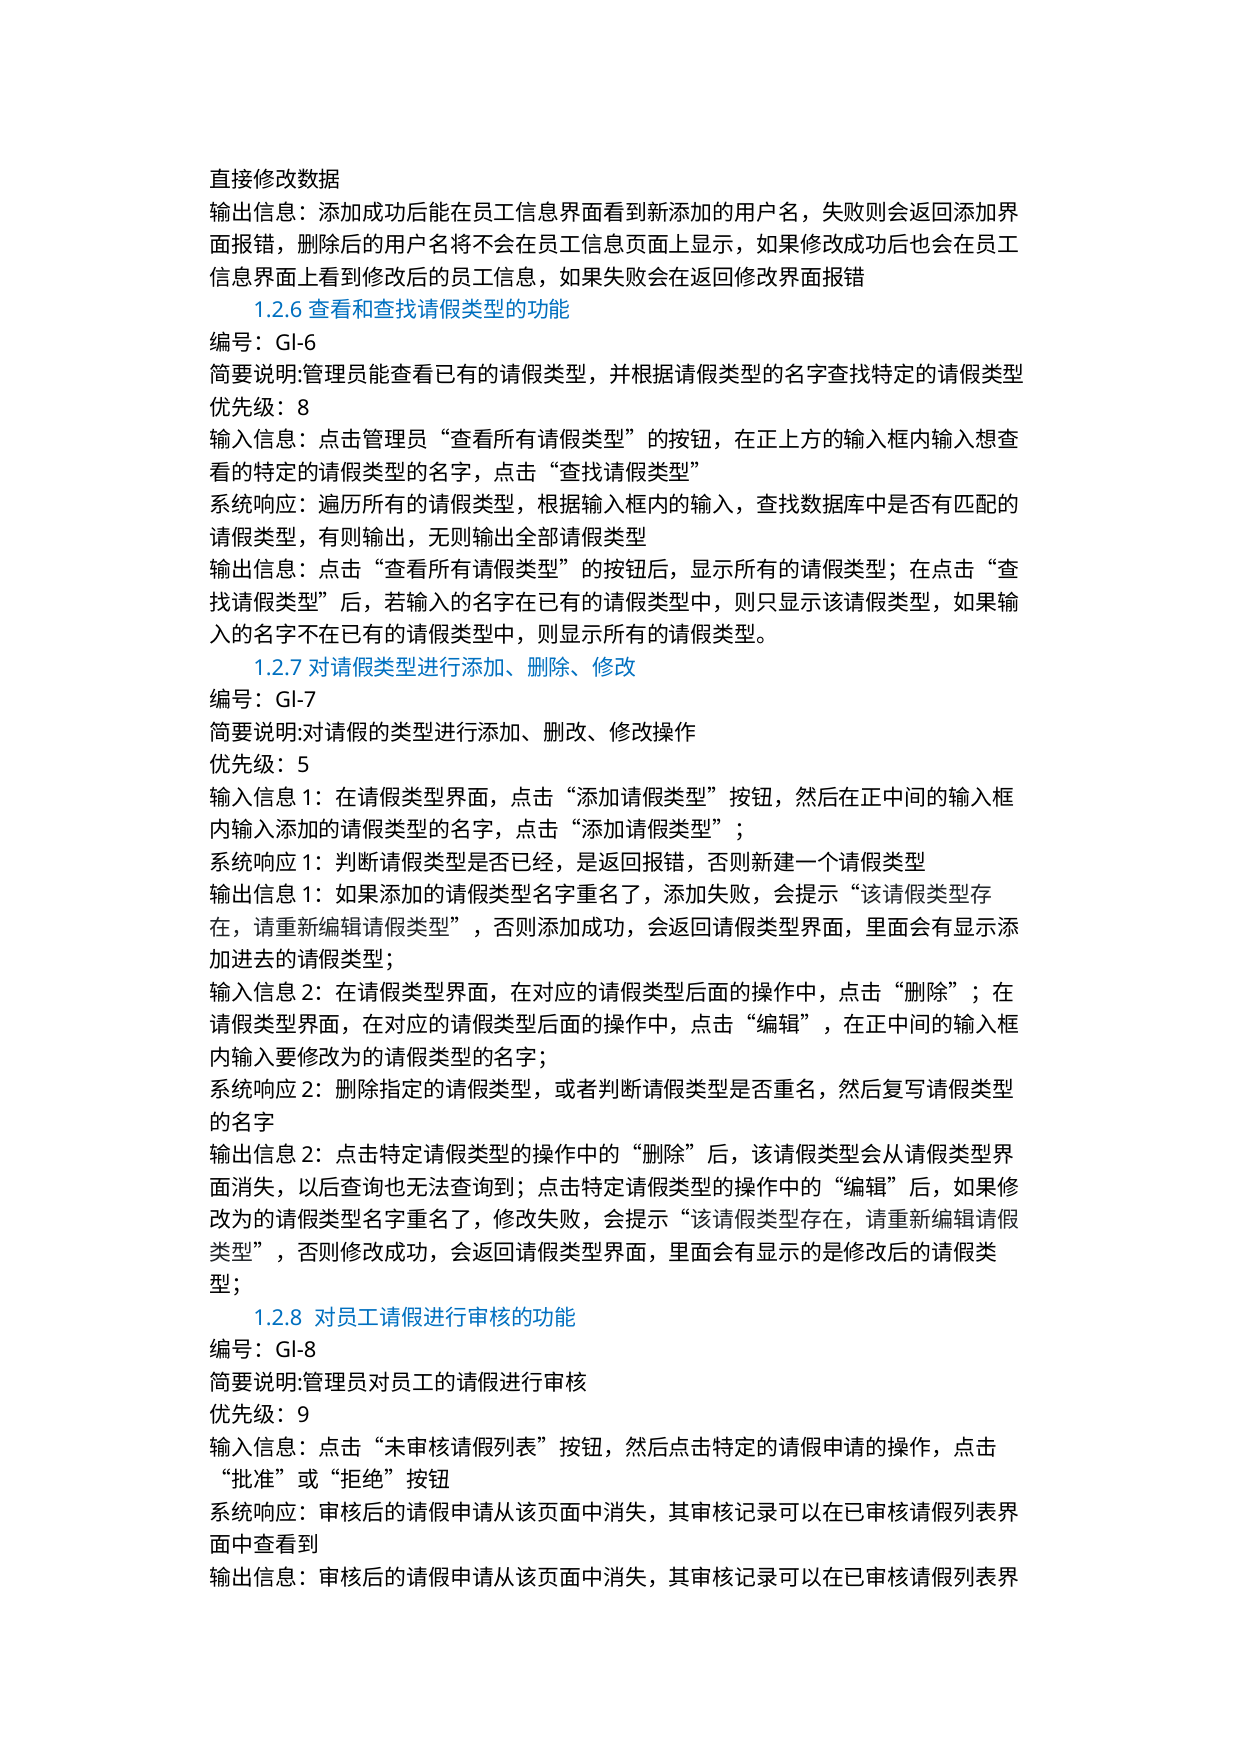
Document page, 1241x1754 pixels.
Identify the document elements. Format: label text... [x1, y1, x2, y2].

text 输入信息：点击管理员“查看所有请假类型”的按钮，在正上方的输入框内输入想查看的特定的请假类型的名字，点击“查找请假类型” [209, 422, 1031, 487]
text 输出信息1：如果添加的请假类型名字重名了，添加失败，会提示“该请假类型存在，请重新编辑请假类型”，否则添加成功，会返回请假类型界面，里面会有显示添加进去的请假类型； [209, 877, 1031, 974]
text 编号：Gl-8 [209, 1332, 1031, 1364]
text 优先级：9 [209, 1397, 1031, 1429]
text 优先级：5 [209, 747, 1031, 779]
text 输出信息：添加成功后能在员工信息界面看到新添加的用户名，失败则会返回添加界面报错，删除后的用户名将不会在员工信息页面上显示，如果修改成功后也会在员工信息界面上看到修改后的员工信息，如果失败会在返回修改界面报错 [209, 194, 1031, 292]
text 输入信息2：在请假类型界面，在对应的请假类型后面的操作中，点击“删除”；在请假类型界面，在对应的请假类型后面的操作中，点击“编辑”，在正中间的输入框内输入要修改为的请假类型的名字； [209, 974, 1031, 1072]
text 系统响应1：判断请假类型是否已经，是返回报错，否则新建一个请假类型 [209, 844, 1031, 877]
text 输入信息1：在请假类型界面，点击“添加请假类型”按钮，然后在正中间的输入框内输入添加的请假类型的名字，点击“添加请假类型”； [209, 779, 1031, 844]
text 简要说明:对请假的类型进行添加、删改、修改操作 [209, 714, 1031, 747]
list 1.2.8 对员工请假进行审核的功能 [209, 1299, 1031, 1332]
text 编号：Gl-6 [209, 324, 1031, 357]
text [209, 162, 1031, 194]
text 编号：Gl-7 [209, 682, 1031, 714]
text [209, 1559, 1031, 1592]
text 系统响应2：删除指定的请假类型，或者判断请假类型是否重名，然后复写请假类型的名字 [209, 1072, 1031, 1137]
text 输出信息2：点击特定请假类型的操作中的“删除”后，该请假类型会从请假类型界面消失，以后查询也无法查询到；点击特定请假类型的操作中的“编辑”后，如果修改为的请假类型名字重名了，修改失败，会提示“该请假类型存在，请重新编辑请假类型”，否则修改成功，会返回请假类型界面，里面会有显示的是修改后的请假类型； [209, 1137, 1031, 1299]
text 输出信息：点击“查看所有请假类型”的按钮后，显示所有的请假类型；在点击“查找请假类型”后，若输入的名字在已有的请假类型中，则只显示该请假类型，如果输入的名字不在已有的请假类型中，则显示所有的请假类型。 [209, 552, 1031, 649]
list 1.2.7 对请假类型进行添加、删除、修改 [209, 649, 1031, 682]
text 系统响应：遍历所有的请假类型，根据输入框内的输入，查找数据库中是否有匹配的请假类型，有则输出，无则输出全部请假类型 [209, 487, 1031, 552]
list 1.2.6 查看和查找请假类型的功能 [209, 292, 1031, 324]
text 优先级：8 [209, 389, 1031, 422]
text 简要说明:管理员能查看已有的请假类型，并根据请假类型的名字查找特定的请假类型 [209, 357, 1031, 389]
text 简要说明:管理员对员工的请假进行审核 [209, 1364, 1031, 1397]
text 输入信息：点击“未审核请假列表”按钮，然后点击特定的请假申请的操作，点击“批准”或“拒绝”按钮 [209, 1429, 1031, 1494]
text 系统响应：审核后的请假申请从该页面中消失，其审核记录可以在已审核请假列表界面中查看到 [209, 1494, 1031, 1559]
